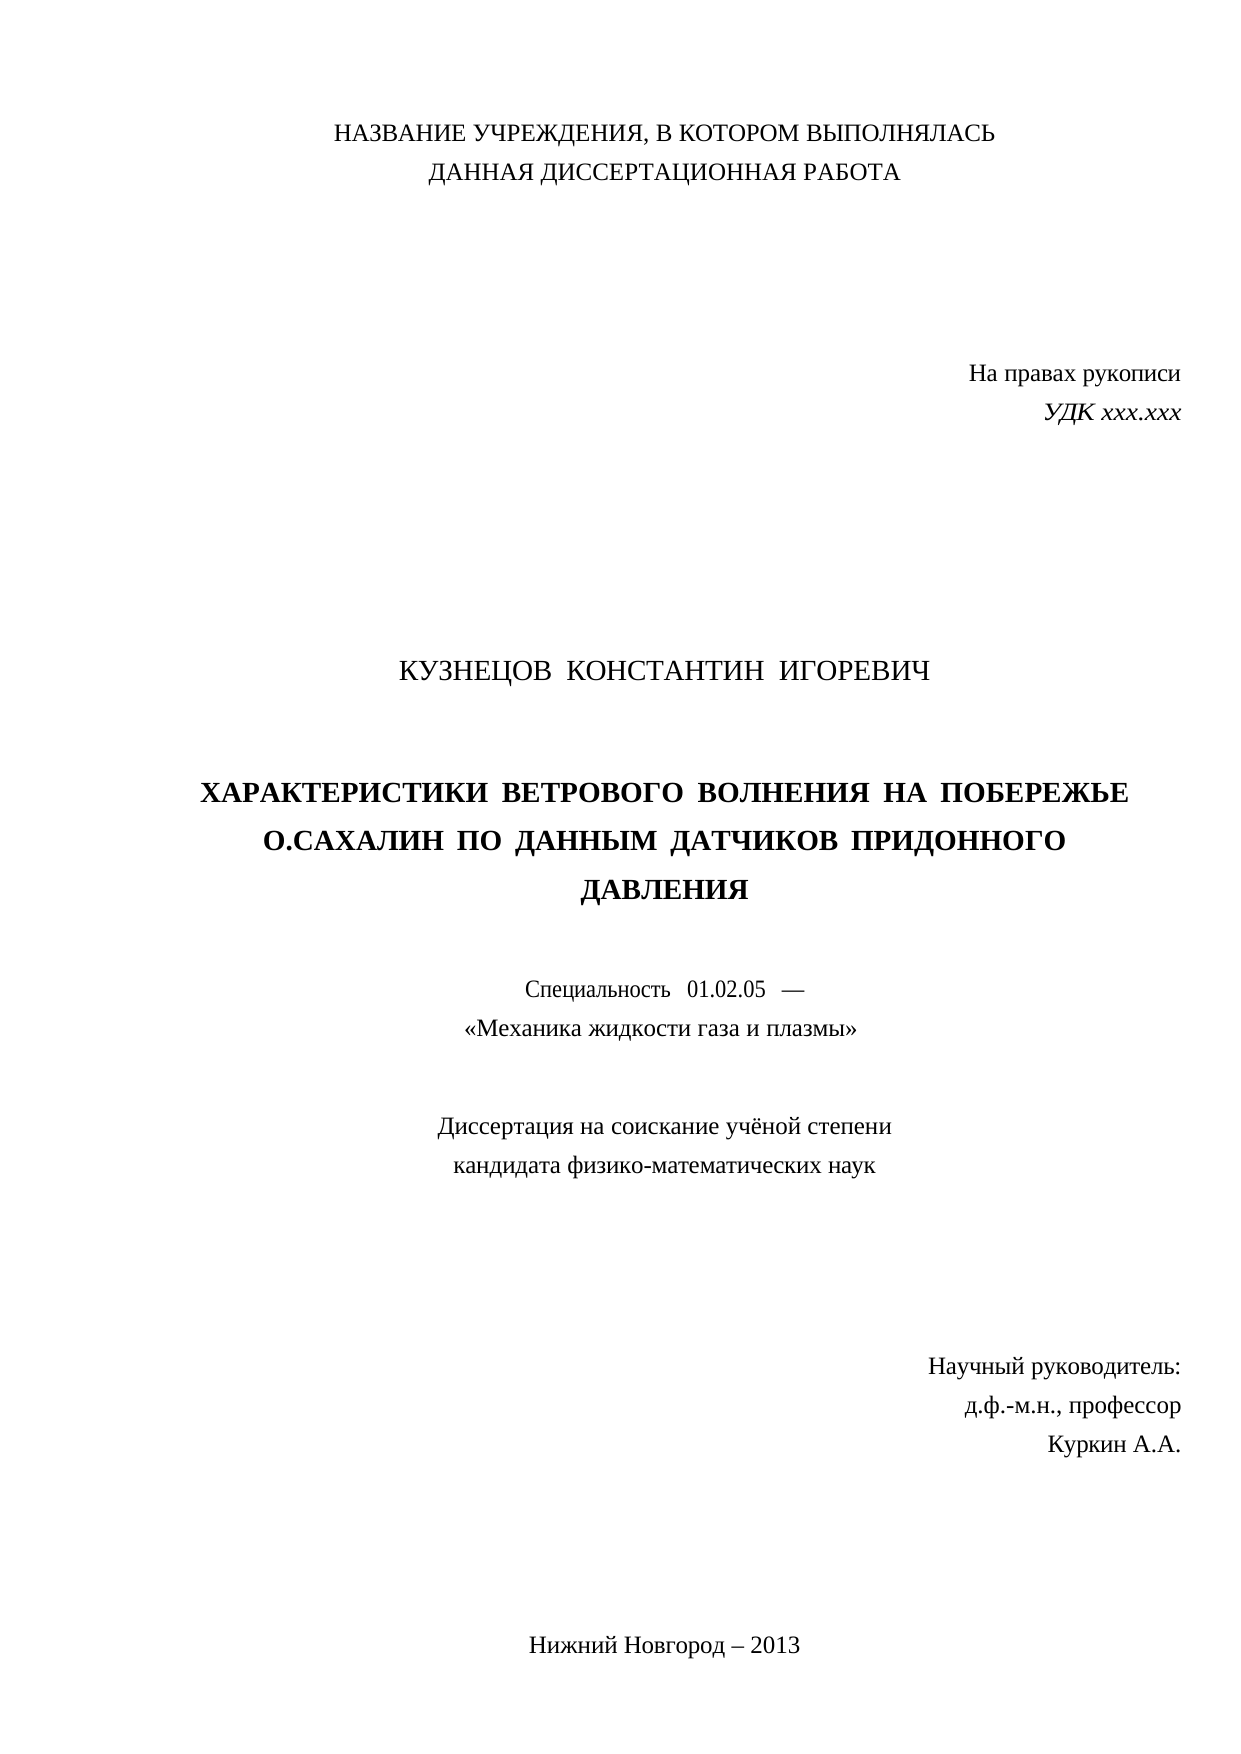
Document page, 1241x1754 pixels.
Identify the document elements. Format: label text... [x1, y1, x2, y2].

text НАЗВАНИЕ УЧРЕЖДЕНИЯ, В КОТОРОМ ВЫПОЛНЯЛАСЬ ДАННАЯ ДИССЕРТАЦИОННАЯ РАБОТА [332, 118, 997, 185]
text УДК xxx.xxx [162, 397, 1181, 426]
text На правах рукописи [162, 358, 1181, 387]
subtitle КУЗНЕЦОВ КОНСТАНТИН ИГОРЕВИЧ [397, 653, 932, 687]
text Диссертация на соискание учёной степени кандидата физико-математических наук [435, 1111, 893, 1179]
text Нижний Новгород – 2013 [397, 1630, 932, 1659]
text Специальность 01.02.05 — [162, 974, 1166, 1003]
text Куркин А.А. [162, 1429, 1181, 1458]
text ХАРАКТЕРИСТИКИ ВЕТРОВОГО ВОЛНЕНИЯ НА ПОБЕРЕЖЬЕ О.САХАЛИН ПО ДАННЫМ ДАТЧИКОВ ПРИДОННОГО ДАВЛЕНИЯ [173, 775, 1155, 905]
text Научный руководитель: д.ф.-м.н., профессор [927, 1351, 1181, 1419]
text «Механика жидкости газа и плазмы» [162, 1013, 1159, 1042]
